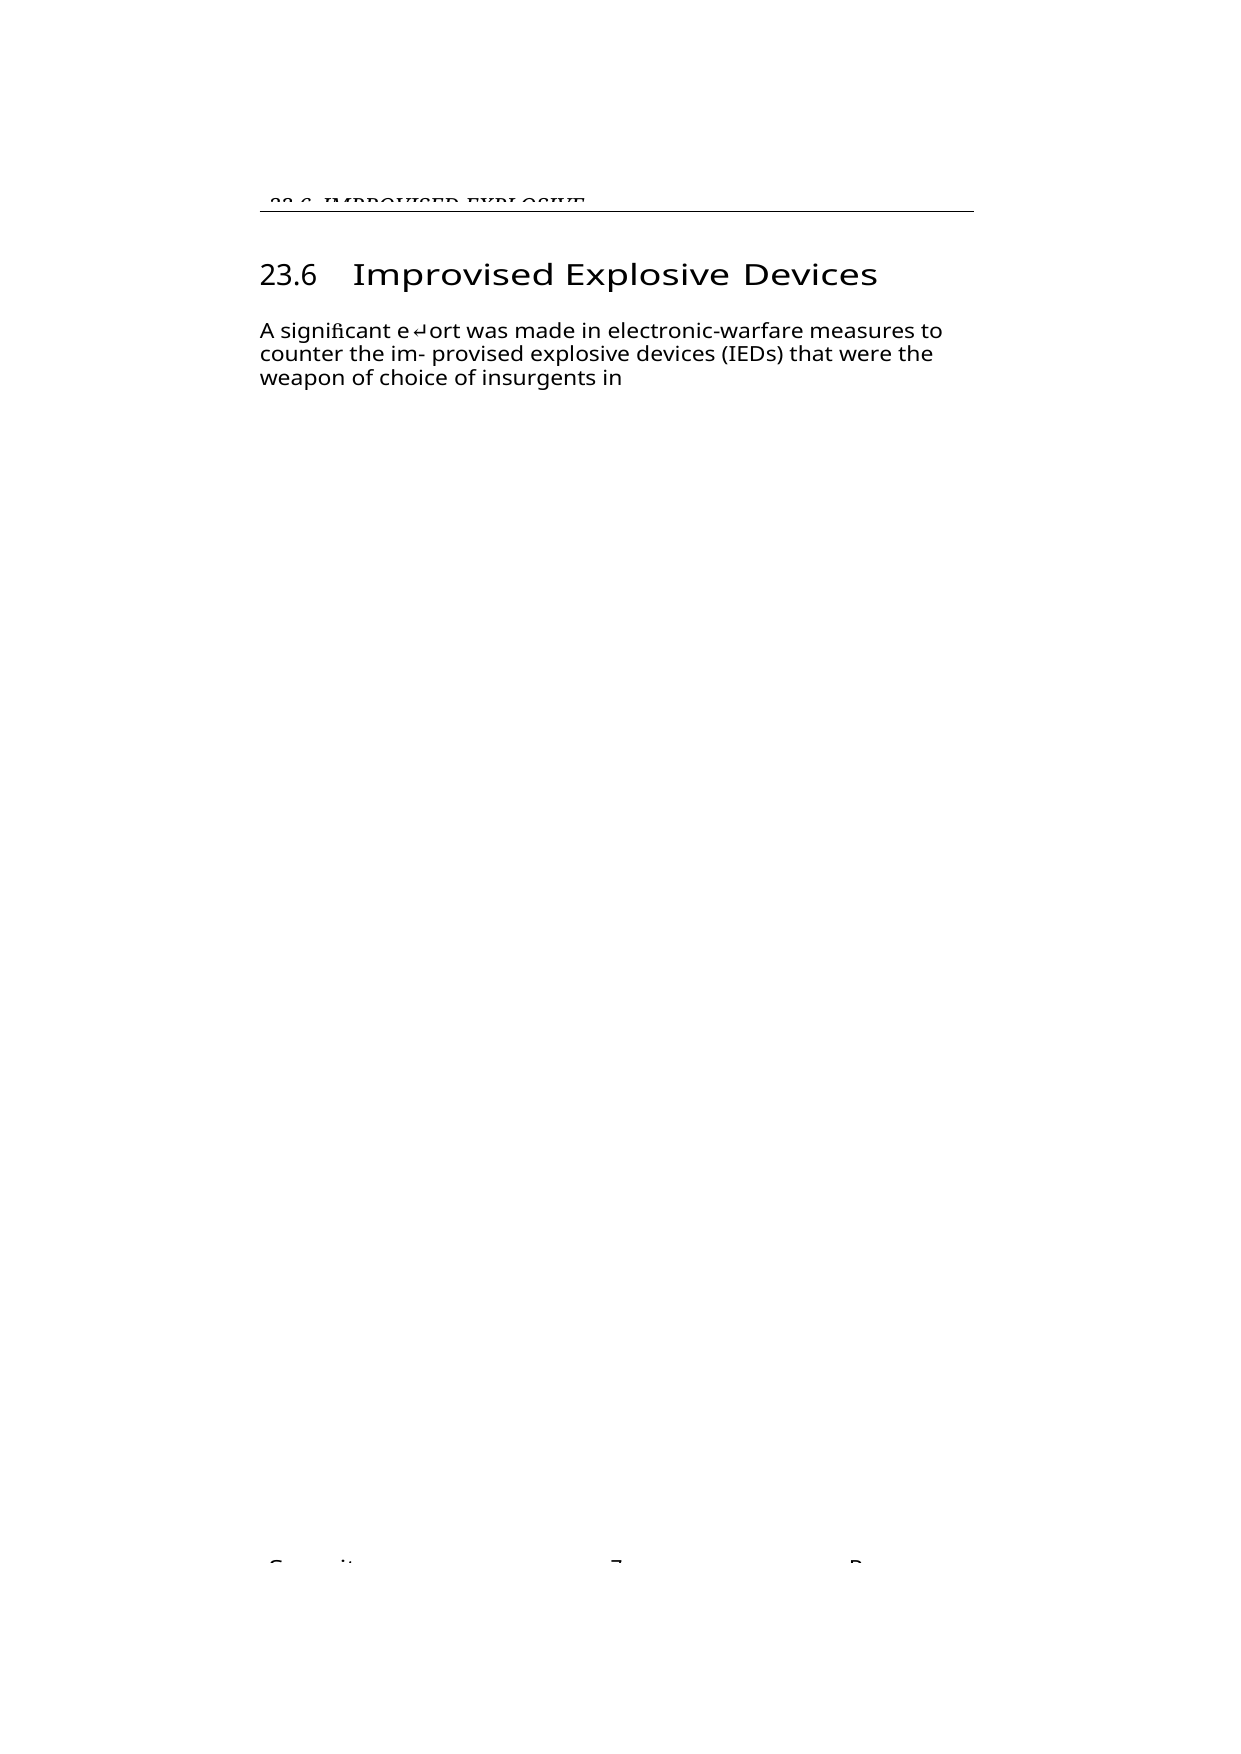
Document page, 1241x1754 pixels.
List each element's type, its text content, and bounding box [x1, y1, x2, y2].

text A signiﬁcant e↵ort was made in electronic-warfare measures to counter the im- provised explosive devices (IEDs) that were the weapon of choice of insurgents in [259, 319, 1023, 392]
subtitle Improvised Explosive Devices [259, 254, 1065, 293]
